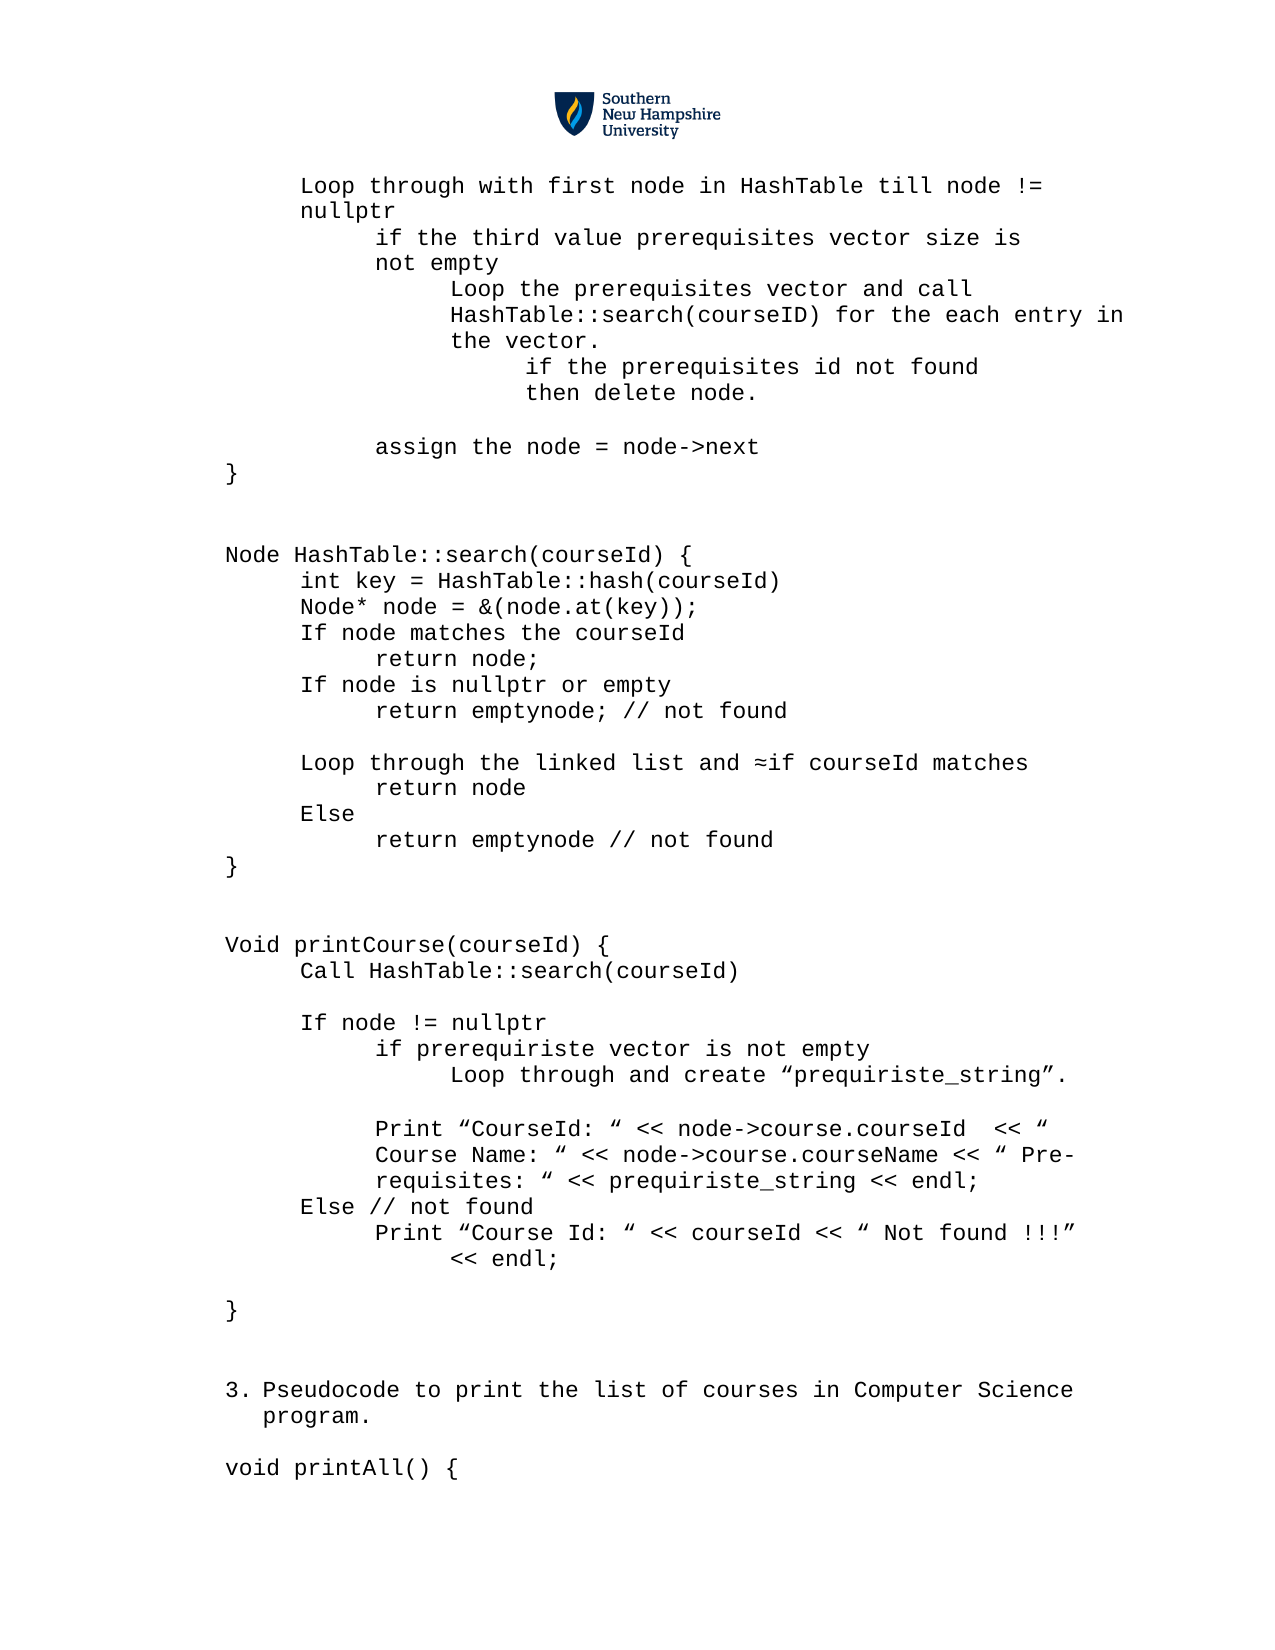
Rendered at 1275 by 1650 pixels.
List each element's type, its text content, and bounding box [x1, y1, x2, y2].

text If node != nullptr [225, 1011, 1125, 1037]
text Loop through with first node in HashTable till node != nullptr [300, 174, 1125, 226]
text Loop the prerequisites vector and call HashTable::search(courseID) for the each entry in the vector. [450, 278, 1125, 356]
text Loop through and create “prequiriste_string”. [375, 1063, 1125, 1089]
text int key = HashTable::hash(courseId) [300, 569, 1125, 595]
text If node matches the courseId [300, 621, 1125, 647]
picture [546, 75, 729, 154]
text Print “Course Id: “ << courseId << “ Not found !!!” [225, 1221, 1125, 1247]
text assign the node = node->next [150, 435, 1125, 461]
text not empty [300, 252, 1125, 278]
text Node HashTable::search(courseId) { [225, 515, 1125, 569]
text Print “CourseId: “ << node->course.courseId << “ Course Name: “ << node->course.courseName << “ Pre-requisites: “ << prequiriste_string << endl; [375, 1117, 1125, 1195]
text Void printCourse(courseId) { [225, 933, 1125, 959]
text } [225, 461, 1125, 515]
text if the third value prerequisites vector size is [225, 226, 1125, 252]
text << endl; [450, 1247, 1125, 1273]
text If node is nullptr or empty [300, 673, 1125, 699]
text Call HashTable::search(courseId) [225, 959, 1125, 985]
text return node; [300, 647, 1125, 673]
text } [225, 854, 1125, 881]
text if prerequiriste vector is not empty [225, 1037, 1125, 1063]
text Else // not found [225, 1195, 1125, 1221]
text then delete node. [450, 381, 1125, 407]
text return node [300, 777, 1125, 803]
text Else [300, 803, 1125, 829]
text Loop through the linked list and ≈if courseId matches [300, 751, 1125, 777]
text return emptynode; // not found [300, 699, 1125, 725]
text if the prerequisites id not found [300, 356, 1125, 381]
list Pseudocode to print the list of courses in Computer Science program. [225, 1379, 1125, 1431]
text return emptynode // not found [375, 829, 1125, 854]
text Node* node = &(node.at(key)); [300, 595, 1125, 621]
text void printAll() { [225, 1456, 1125, 1482]
text } [225, 1299, 1125, 1353]
